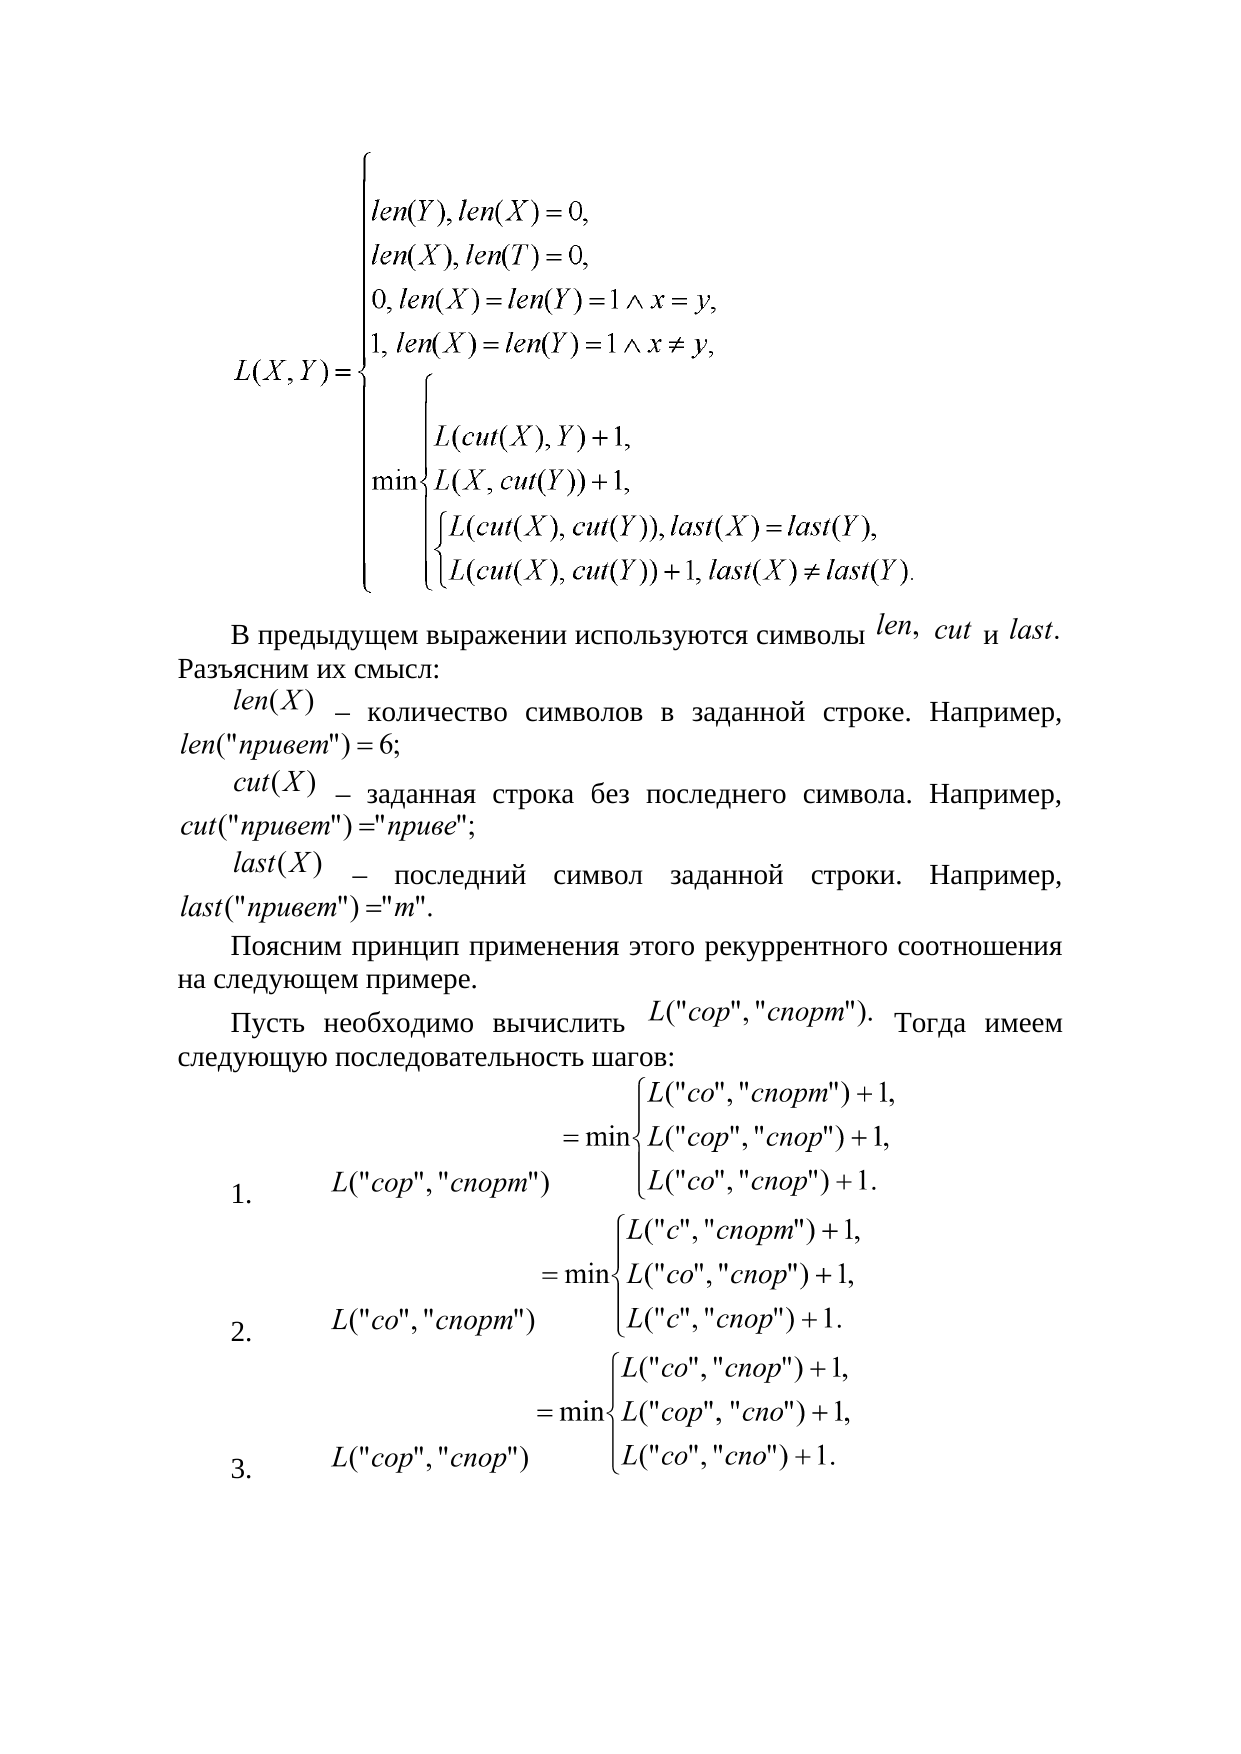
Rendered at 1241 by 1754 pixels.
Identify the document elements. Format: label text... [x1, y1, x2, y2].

picture [644, 995, 876, 1033]
text Поясним принцип применения этого рекуррентного соотношения на следующем примере. [177, 928, 1063, 995]
picture [559, 1072, 899, 1204]
picture [177, 728, 404, 804]
text – количество символов в заданной строке. Например, [177, 684, 1063, 766]
text – заданная строка без последнего символа. Например, [177, 766, 1063, 847]
picture [327, 1210, 864, 1342]
picture [177, 809, 479, 885]
picture [230, 147, 918, 597]
text – последний символ заданной строки. Например, [177, 847, 1063, 928]
picture [931, 618, 976, 645]
picture [177, 890, 435, 929]
picture [327, 1347, 854, 1479]
picture [1006, 613, 1063, 645]
text Пусть необходимо вычислить Тогда имеем следующую последовательность шагов: [177, 995, 1063, 1072]
picture [327, 1166, 553, 1204]
picture [230, 684, 318, 722]
picture [873, 608, 924, 645]
text В предыдущем выражении используются символы и Разъясним их смысл: [177, 609, 1063, 684]
